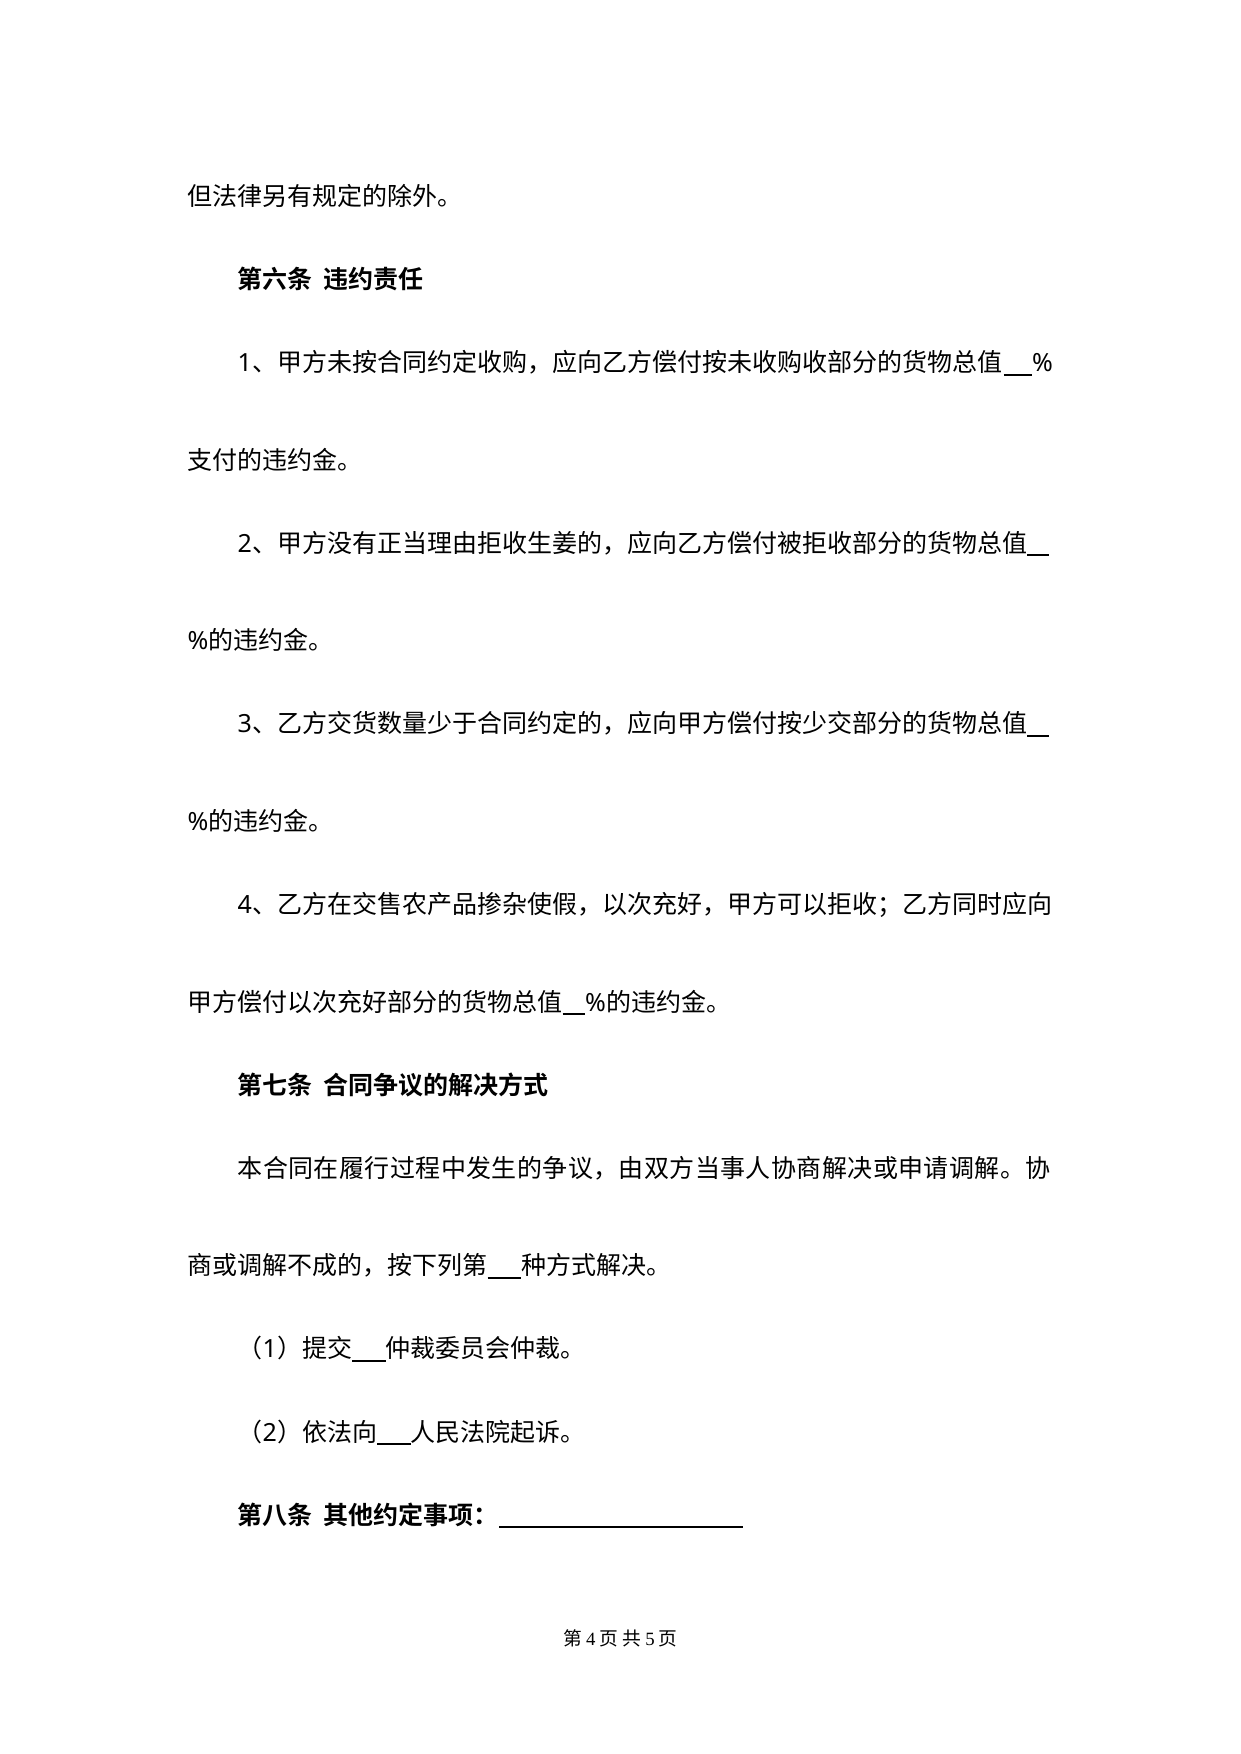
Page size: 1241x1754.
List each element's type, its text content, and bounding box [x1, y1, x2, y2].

text 2、甲方没有正当理由拒收生姜的，应向乙方偿付被拒收部分的货物总值 %的违约金。 [187, 509, 1053, 671]
text 3、乙方交货数量少于合同约定的，应向甲方偿付按少交部分的货物总值 %的违约金。 [187, 689, 1053, 852]
text 4、乙方在交售农产品掺杂使假，以次充好，甲方可以拒收；乙方同时应向甲方偿付以次充好部分的货物总值 %的违约金。 [187, 870, 1053, 1033]
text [187, 162, 1053, 227]
text （2）依法向 人民法院起诉。 [187, 1398, 1053, 1463]
text （1）提交 仲裁委员会仲裁。 [187, 1314, 1053, 1379]
text 第八条 其他约定事项： [187, 1481, 1053, 1546]
text 本合同在履行过程中发生的争议，由双方当事人协商解决或申请调解。协商或调解不成的，按下列第 种方式解决。 [187, 1134, 1053, 1296]
text 第七条 合同争议的解决方式 [187, 1051, 1053, 1116]
text 1、甲方未按合同约定收购，应向乙方偿付按未收购收部分的货物总值 %支付的违约金。 [187, 328, 1053, 491]
text 第六条 违约责任 [187, 245, 1053, 310]
